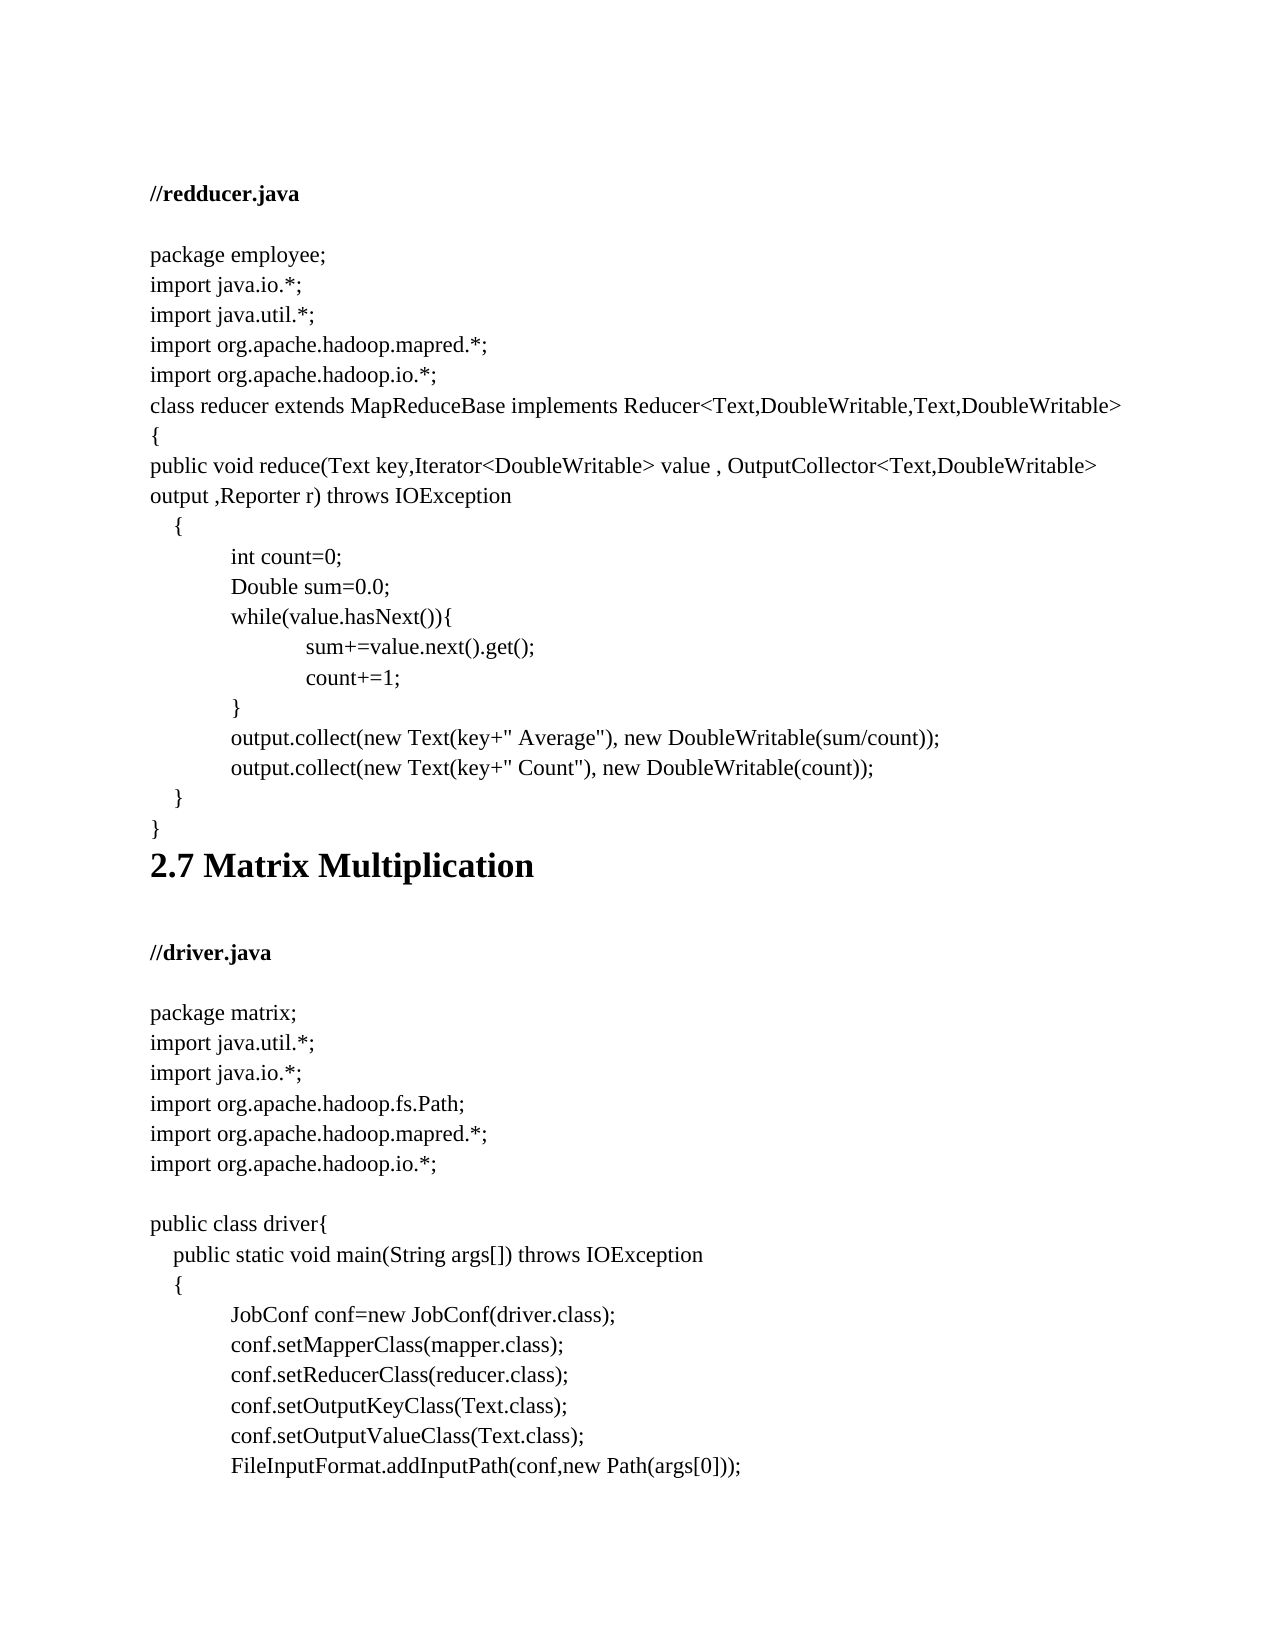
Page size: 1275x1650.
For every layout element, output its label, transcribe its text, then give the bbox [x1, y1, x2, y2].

text public class driver{ [150, 1210, 1125, 1237]
text class reducer extends MapReduceBase implements Reducer<Text,DoubleWritable,Text,DoubleWritable> { [150, 392, 1125, 448]
text sum+=value.next().get(); [150, 633, 1125, 660]
text } [150, 694, 1125, 720]
text conf.setOutputKeyClass(Text.class); [150, 1392, 1125, 1418]
text import org.apache.hadoop.mapred.*; [150, 1120, 1125, 1146]
text import org.apache.hadoop.mapred.*; [150, 331, 1125, 358]
text int count=0; [150, 543, 1125, 569]
text //driver.java [150, 938, 1125, 965]
text import org.apache.hadoop.fs.Path; [150, 1089, 1125, 1116]
text { [150, 1271, 1125, 1297]
text } [150, 784, 1125, 811]
text //redducer.java [150, 180, 1125, 207]
text while(value.hasNext()){ [150, 603, 1125, 629]
text conf.setOutputValueClass(Text.class); [150, 1422, 1125, 1448]
text output.collect(new Text(key+" Count"), new DoubleWritable(count)); [150, 754, 1125, 781]
text } [150, 814, 1125, 841]
text count+=1; [150, 663, 1125, 690]
text import org.apache.hadoop.io.*; [150, 361, 1125, 388]
text import java.util.*; [150, 301, 1125, 327]
text { [150, 512, 1125, 539]
text import java.io.*; [150, 271, 1125, 297]
text public static void main(String args[]) throws IOException [150, 1241, 1125, 1267]
text import java.util.*; [150, 1029, 1125, 1056]
text conf.setReducerClass(reducer.class); [150, 1361, 1125, 1388]
text output.collect(new Text(key+" Average"), new DoubleWritable(sum/count)); [150, 724, 1125, 750]
text conf.setMapperClass(mapper.class); [150, 1331, 1125, 1358]
text Double sum=0.0; [150, 573, 1125, 599]
text package matrix; [150, 999, 1125, 1025]
text package employee; [150, 241, 1125, 267]
text FileInputFormat.addInputPath(conf,new Path(args[0])); [150, 1452, 1125, 1478]
text import org.apache.hadoop.io.*; [150, 1150, 1125, 1176]
text public void reduce(Text key,Iterator<DoubleWritable> value , OutputCollector<Text,DoubleWritable> output ,Reporter r) throws IOException [150, 452, 1125, 509]
text import java.io.*; [150, 1059, 1125, 1086]
text JobConf conf=new JobConf(driver.class); [150, 1301, 1125, 1327]
text 2.7 Matrix Multiplication [150, 845, 1125, 886]
